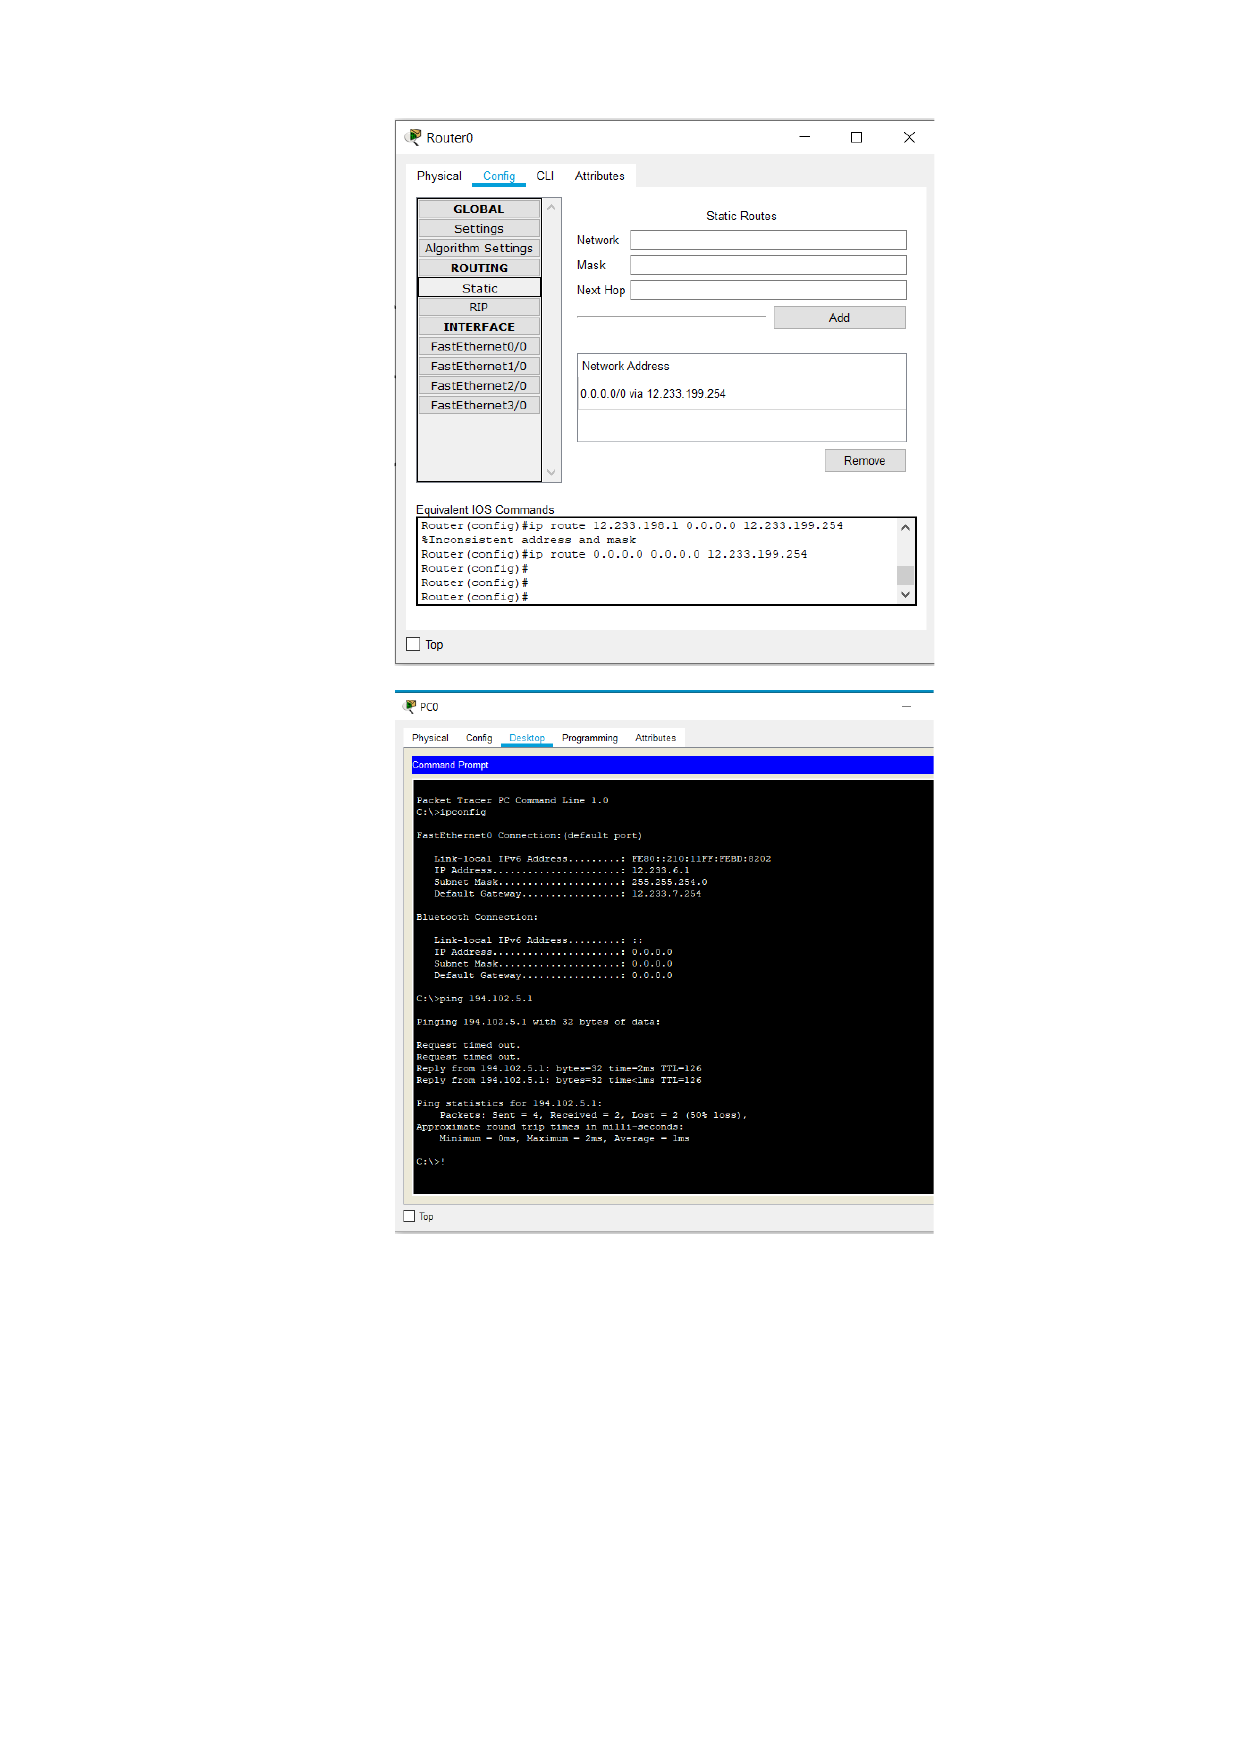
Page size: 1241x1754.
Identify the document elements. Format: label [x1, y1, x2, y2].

picture [394, 118, 935, 666]
picture [395, 693, 934, 1234]
